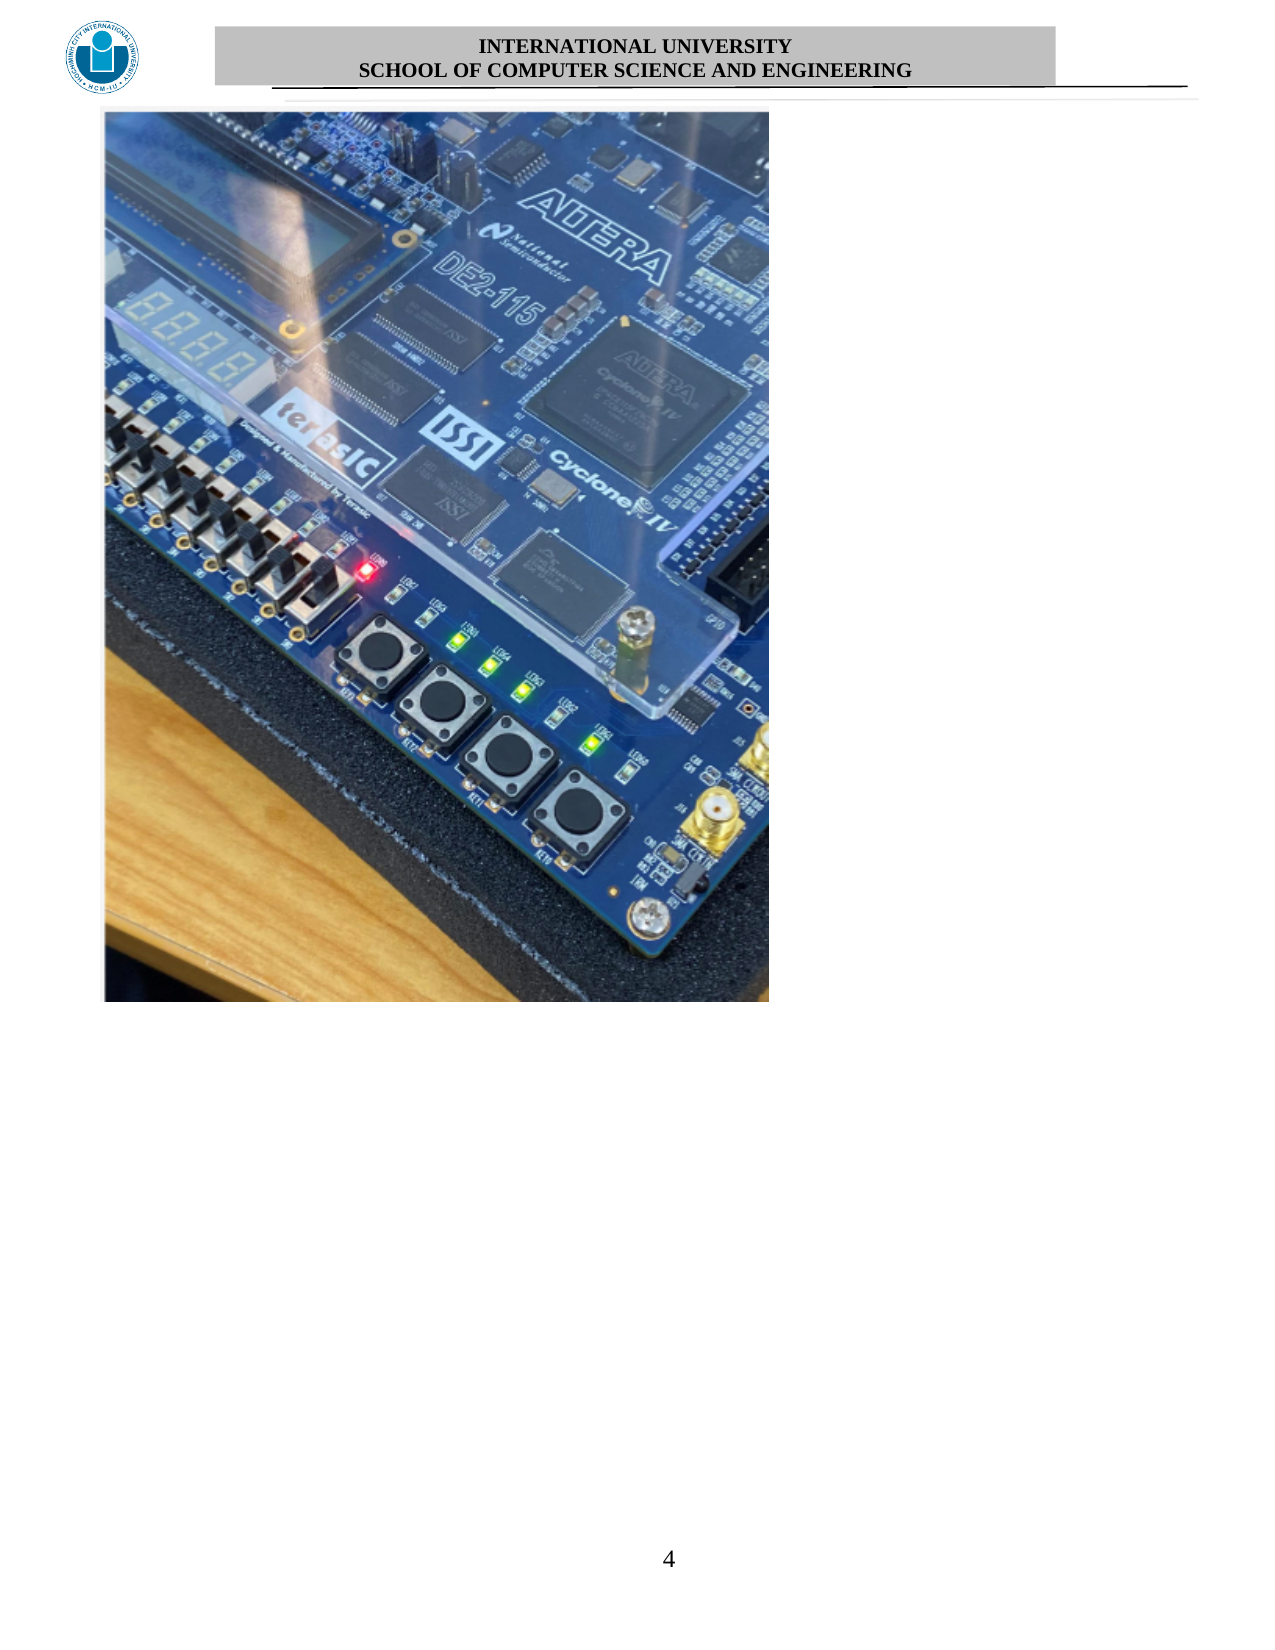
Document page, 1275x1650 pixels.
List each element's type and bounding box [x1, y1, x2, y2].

picture [100, 106, 769, 1002]
picture [64, 19, 140, 95]
